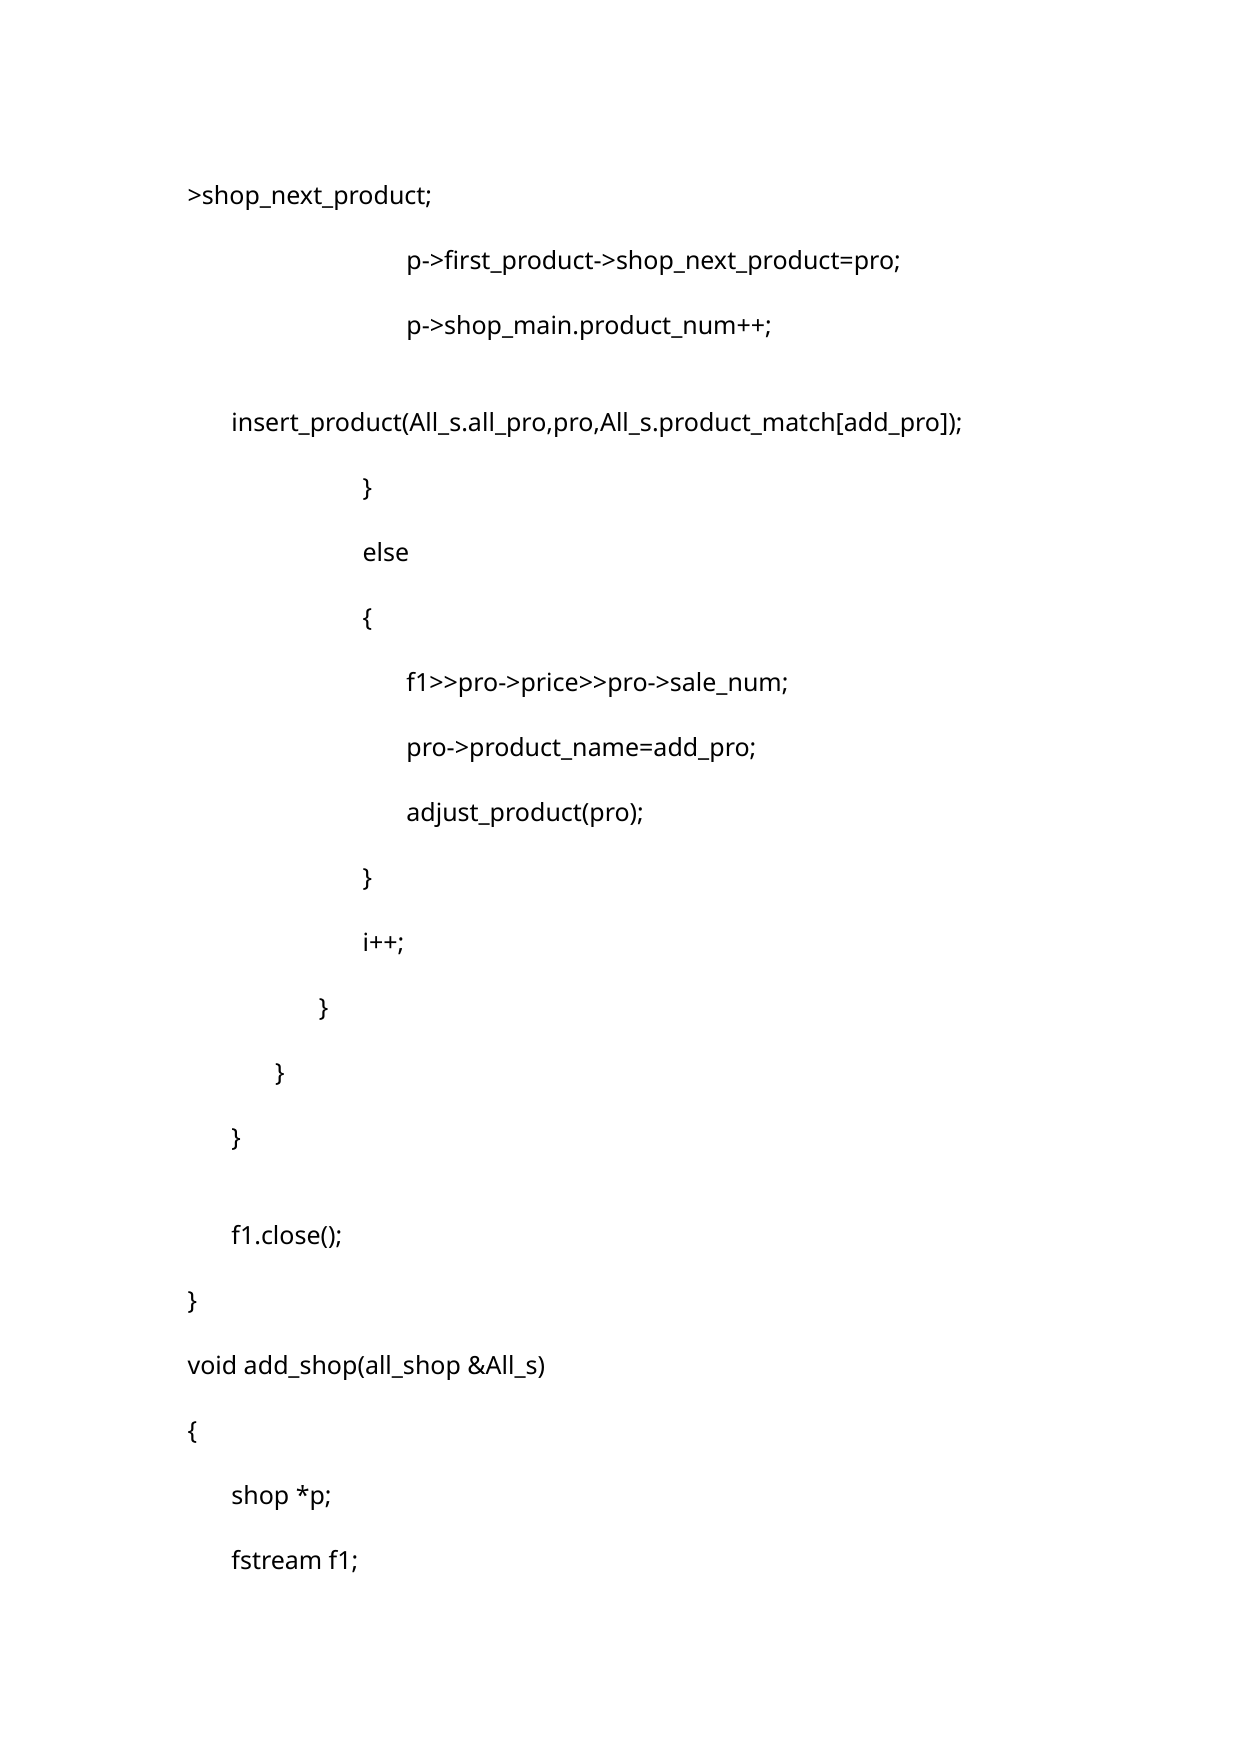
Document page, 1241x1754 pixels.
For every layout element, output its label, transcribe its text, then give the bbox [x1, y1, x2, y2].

list fstream f1; [187, 1527, 1053, 1592]
list } [187, 454, 1053, 519]
list p->first_product->shop_next_product=pro; [187, 227, 1053, 292]
list } [187, 1267, 1053, 1332]
list } [187, 1104, 1053, 1169]
list f1>>pro->price>>pro->sale_num; [187, 649, 1053, 714]
list { [187, 584, 1053, 649]
list p->shop_main.product_num++; [187, 292, 1053, 357]
list void add_shop(all_shop &All_s) [187, 1332, 1053, 1397]
list } [187, 974, 1053, 1039]
list insert_product(All_s.all_pro,pro,All_s.product_match[add_pro]); [187, 357, 1053, 454]
list { [187, 1397, 1053, 1462]
list } [187, 844, 1053, 909]
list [187, 162, 1053, 227]
list adjust_product(pro); [187, 779, 1053, 844]
list f1.close(); [187, 1202, 1053, 1267]
list shop *p; [187, 1462, 1053, 1527]
list i++; [187, 909, 1053, 974]
list pro->product_name=add_pro; [187, 714, 1053, 779]
list else [187, 519, 1053, 584]
list } [187, 1039, 1053, 1104]
